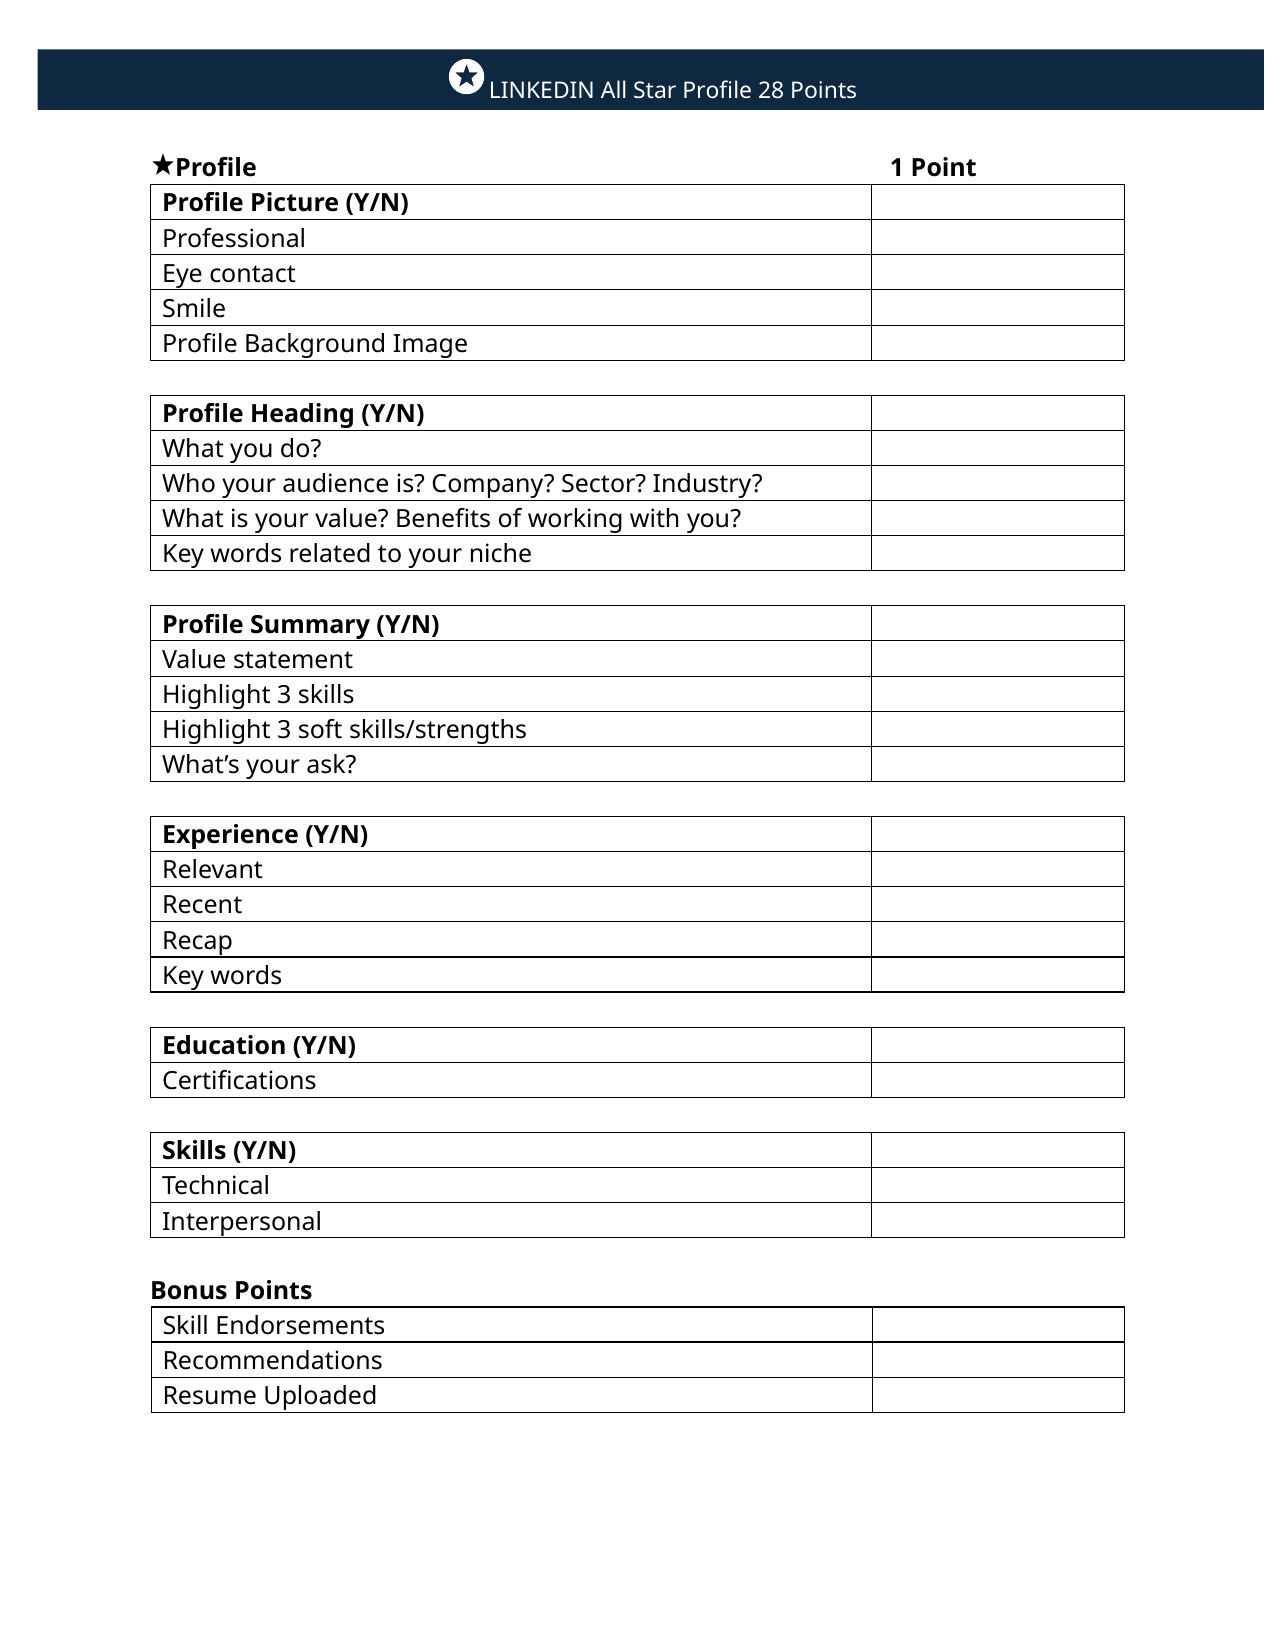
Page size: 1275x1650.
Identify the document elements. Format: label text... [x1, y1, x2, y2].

table_cell What you do? [151, 431, 871, 465]
table_cell [872, 220, 1124, 254]
table_header Education (Y/N) [151, 1028, 871, 1062]
picture [150, 151, 175, 177]
table_cell What is your value? Benefits of working with you? [151, 501, 871, 535]
table_header Profile Heading (Y/N) [151, 396, 871, 430]
table_header [872, 606, 1124, 640]
table_cell [872, 1063, 1124, 1097]
table_cell Highlight 3 skills [151, 677, 871, 711]
table_cell [872, 852, 1124, 886]
table_header [872, 185, 1124, 219]
table_cell [872, 466, 1124, 500]
table_header Skills (Y/N) [151, 1133, 871, 1167]
table_cell Who your audience is? Company? Sector? Industry? [151, 466, 871, 500]
table_header Skill Endorsements [152, 1308, 872, 1341]
table_cell [872, 431, 1124, 465]
table_cell Highlight 3 soft skills/strengths [151, 712, 871, 746]
table_header [872, 1133, 1124, 1167]
table_cell [872, 958, 1124, 991]
table_cell Relevant [151, 852, 871, 886]
table_cell Certifications [151, 1063, 871, 1097]
table_header [872, 817, 1124, 851]
table_cell [872, 641, 1124, 676]
table_cell Recommendations [152, 1343, 872, 1377]
table_cell Interpersonal [151, 1203, 871, 1237]
text Bonus Points [150, 1272, 1125, 1306]
text Profile 1 Point [150, 150, 1125, 184]
table_cell Profile Background Image [151, 326, 871, 359]
table_cell [872, 712, 1124, 746]
table_cell [872, 1203, 1124, 1237]
table_cell Recent [151, 887, 871, 921]
table_header [873, 1308, 1124, 1341]
table_cell Key words [151, 958, 871, 991]
table_header [872, 1028, 1124, 1062]
table_header Profile Picture (Y/N) [151, 185, 871, 219]
table_cell [872, 922, 1124, 956]
table_cell [872, 536, 1124, 570]
table_cell Smile [151, 290, 871, 324]
table_cell [872, 255, 1124, 289]
table_cell Key words related to your niche [151, 536, 871, 570]
table_cell [873, 1343, 1124, 1377]
table_cell Eye contact [151, 255, 871, 289]
table_cell [872, 1168, 1124, 1202]
table_header [872, 396, 1124, 430]
table_cell [872, 677, 1124, 711]
table_header Experience (Y/N) [151, 817, 871, 851]
table_cell Recap [151, 922, 871, 956]
table_header Profile Summary (Y/N) [151, 606, 871, 640]
table_cell Technical [151, 1168, 871, 1202]
table_cell Professional [151, 220, 871, 254]
table_cell [872, 747, 1124, 781]
table_cell Value statement [151, 641, 871, 676]
picture [444, 54, 489, 99]
table_cell Resume Uploaded [152, 1378, 872, 1412]
table_cell [873, 1378, 1124, 1412]
table_cell [872, 290, 1124, 324]
table_cell [872, 326, 1124, 359]
table_cell [872, 501, 1124, 535]
table_cell [872, 887, 1124, 921]
table_cell What’s your ask? [151, 747, 871, 781]
